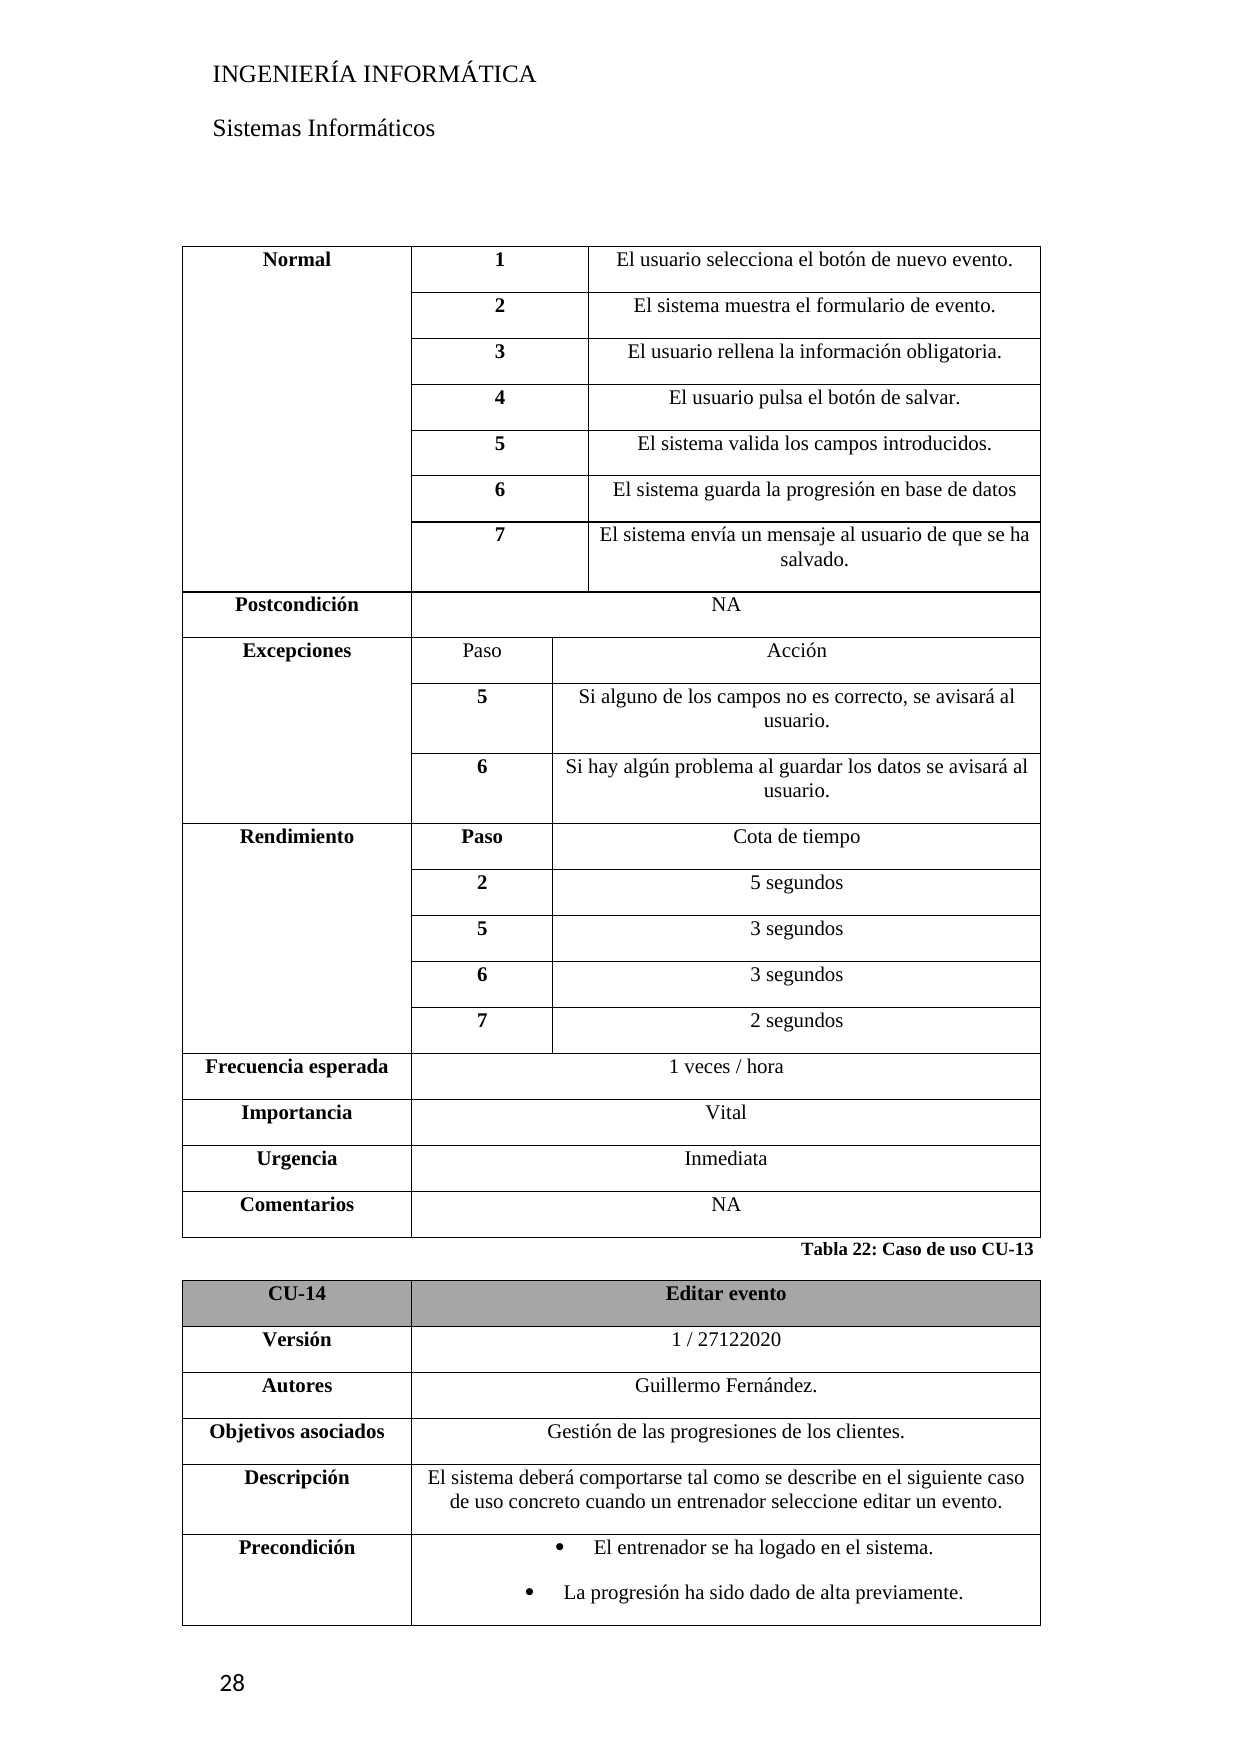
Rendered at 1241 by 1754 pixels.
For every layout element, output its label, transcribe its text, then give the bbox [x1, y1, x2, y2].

table_cell 2 segundos [553, 1008, 1040, 1053]
table_cell Postcondición [183, 593, 411, 637]
table_cell Objetivos asociados [183, 1419, 411, 1464]
table_cell El sistema envía un mensaje al usuario de que se ha salvado. [589, 523, 1040, 591]
table_cell Guillermo Fernández. [412, 1373, 1040, 1418]
text Tabla 22: Caso de uso CU-13 [190, 1238, 1033, 1259]
table_cell 3 [412, 339, 588, 383]
table_cell 6 [412, 476, 588, 521]
table_cell 6 [412, 754, 552, 823]
table_cell Importancia [183, 1100, 411, 1145]
table_cell Acción [553, 638, 1040, 683]
table_cell El sistema guarda la progresión en base de datos [589, 476, 1040, 521]
table_cell Autores [183, 1373, 411, 1418]
table_cell Urgencia [183, 1146, 411, 1191]
table_header CU-14 [183, 1281, 411, 1326]
table_cell Cota de tiempo [553, 824, 1040, 869]
table_cell Comentarios [183, 1192, 411, 1237]
table_cell 5 segundos [553, 870, 1040, 915]
table_cell 5 [412, 684, 552, 753]
table_cell El sistema muestra el formulario de evento. [589, 293, 1040, 338]
table_cell 7 [412, 523, 588, 591]
table_cell 2 [412, 293, 588, 338]
table_cell Gestión de las progresiones de los clientes. [412, 1419, 1040, 1464]
table_cell Frecuencia esperada [183, 1054, 411, 1099]
table_cell Descripción [183, 1465, 411, 1534]
table_cell 7 [412, 1008, 552, 1053]
table_cell El usuario pulsa el botón de salvar. [589, 385, 1040, 429]
table_cell 3 segundos [553, 916, 1040, 961]
table_cell 3 segundos [553, 962, 1040, 1007]
table_cell El usuario rellena la información obligatoria. [589, 339, 1040, 383]
table_cell 6 [412, 962, 552, 1007]
table_cell Secuencia Normal [183, 247, 411, 591]
table_cell 5 [412, 431, 588, 475]
table_cell 2 [412, 870, 552, 915]
table_cell 1 [412, 247, 588, 292]
table_cell Rendimiento [183, 824, 411, 1053]
table_cell El sistema valida los campos introducidos. [589, 431, 1040, 475]
table_cell NA [412, 1192, 1040, 1237]
table_cell 1 / 27122020 [412, 1327, 1040, 1372]
table_cell 1 veces / hora [412, 1054, 1040, 1099]
table_cell Excepciones [183, 638, 411, 823]
table_cell Si alguno de los campos no es correcto, se avisará al usuario. [553, 684, 1040, 753]
table_cell Paso [412, 638, 552, 683]
table_cell 5 [412, 916, 552, 961]
table_cell Vital [412, 1100, 1040, 1145]
table_cell El usuario selecciona el botón de nuevo evento. [589, 247, 1040, 292]
table_header Editar evento [412, 1281, 1040, 1326]
table_cell Paso [412, 824, 552, 869]
table_cell El entrenador se ha logado en el sistema. La progresión ha sido dado de alta previamente. [412, 1535, 1040, 1625]
table_cell Inmediata [412, 1146, 1040, 1191]
table_cell NA [412, 593, 1040, 637]
table_cell 4 [412, 385, 588, 429]
table_cell El sistema deberá comportarse tal como se describe en el siguiente caso de uso concreto cuando un entrenador seleccione editar un evento. [412, 1465, 1040, 1534]
table_cell Si hay algún problema al guardar los datos se avisará al usuario. [553, 754, 1040, 823]
table_cell Precondición [183, 1535, 411, 1625]
table_cell Versión [183, 1327, 411, 1372]
